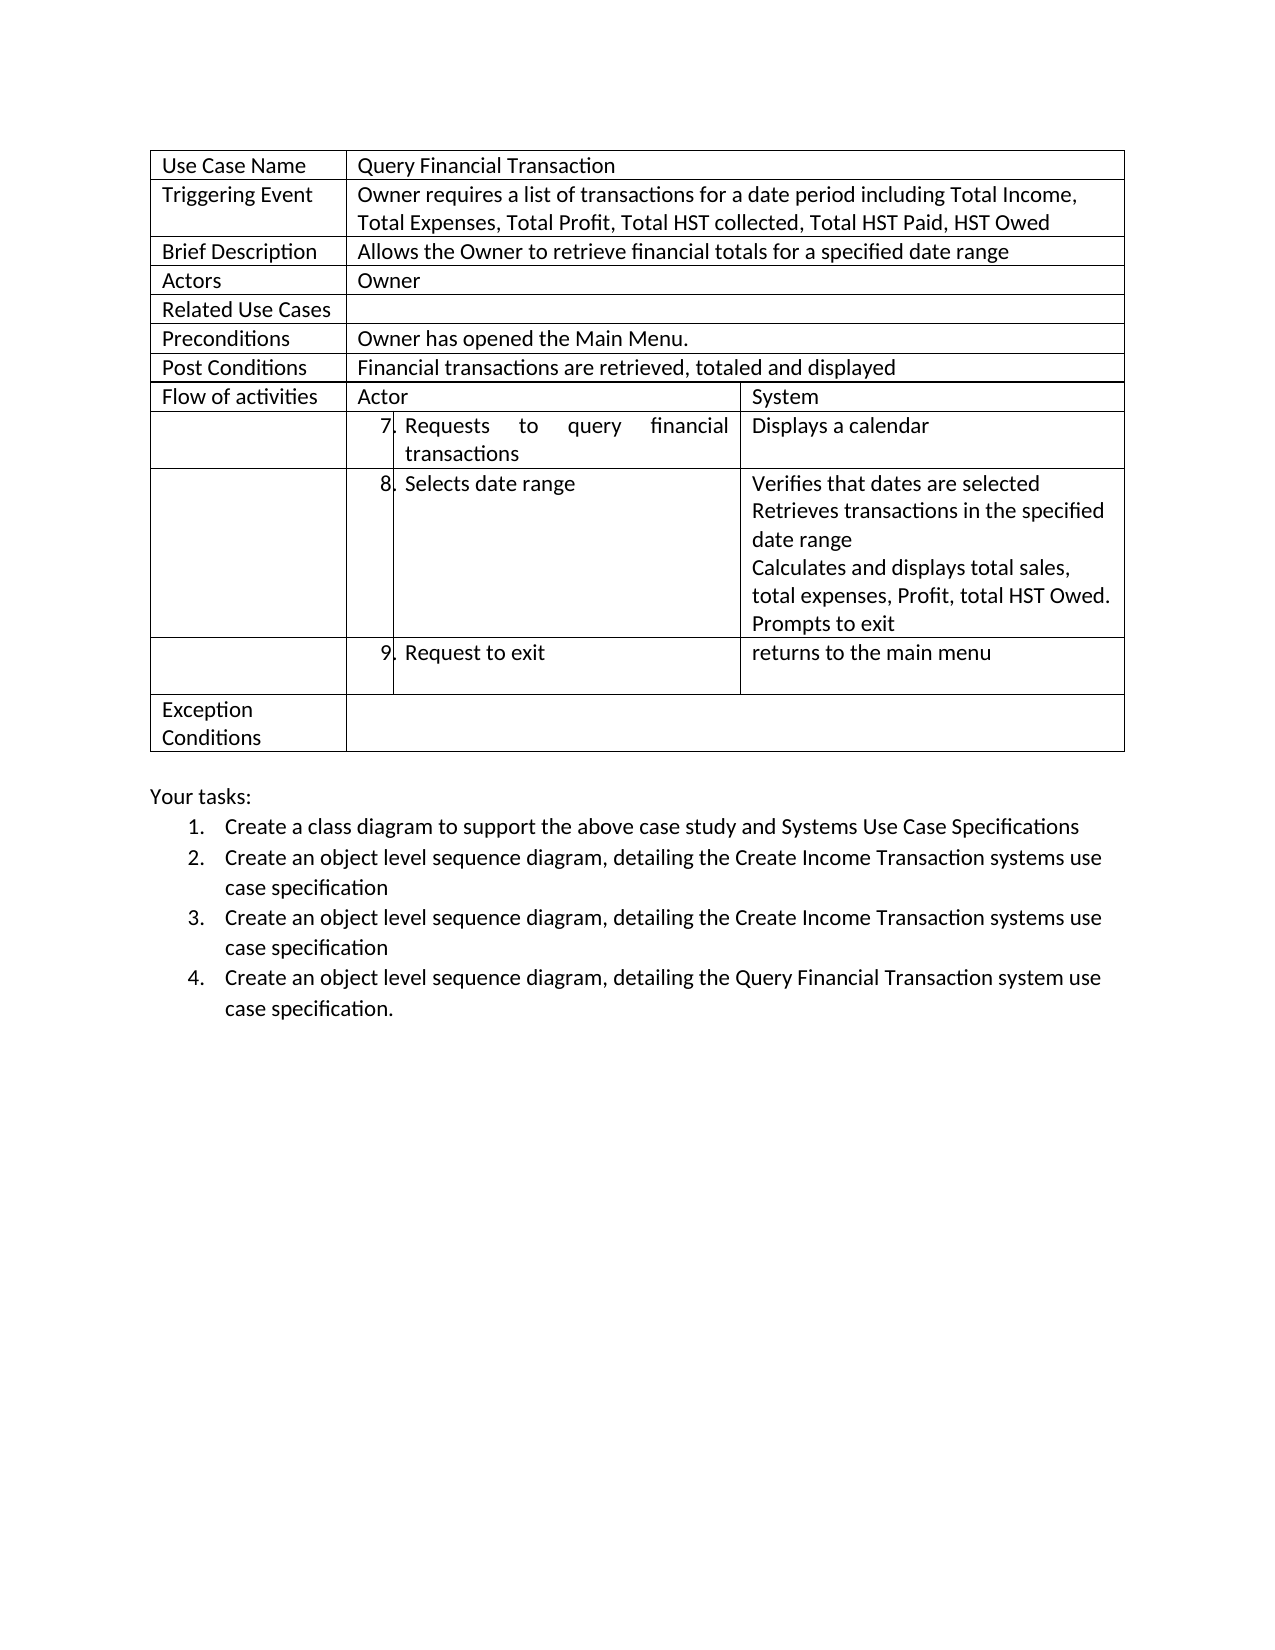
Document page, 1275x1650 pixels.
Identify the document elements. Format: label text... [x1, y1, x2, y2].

table_cell Financial transactions are retrieved, totaled and displayed [347, 354, 1124, 381]
table_cell Actor [347, 383, 740, 411]
table_cell Owner requires a list of transactions for a date period including Total Income, Total Expenses, Total Profit, Total HST collected, Total HST Paid, HST Owed [347, 180, 1124, 236]
table_cell Selects date range [394, 469, 740, 637]
table_cell Related Use Cases [151, 295, 346, 323]
list Create an object level sequence diagram, detailing the Query Financial Transaction system use case specification. [187, 963, 1125, 1022]
table_cell [347, 469, 393, 637]
table_cell Request to exit [394, 638, 740, 694]
table_cell [151, 638, 346, 694]
table_cell Triggering Event [151, 180, 346, 236]
table_cell Actors [151, 266, 346, 294]
table_cell Brief Description [151, 237, 346, 265]
table_cell Displays a calendar [741, 412, 1124, 468]
list Create an object level sequence diagram, detailing the Create Income Transaction systems use case specification [187, 903, 1125, 961]
table_cell [151, 469, 346, 637]
table_cell Exception Conditions [151, 695, 346, 751]
table_header Query Financial Transaction [347, 151, 1124, 179]
table_cell Requests to query financial transactions [394, 412, 740, 468]
table_cell Owner [347, 266, 1124, 294]
table_cell [347, 638, 393, 694]
table_cell [151, 412, 346, 468]
table_header Use Case Name [151, 151, 346, 179]
list Create a class diagram to support the above case study and Systems Use Case Specifications [187, 812, 1125, 840]
table_cell Post Conditions [151, 354, 346, 381]
table_cell Preconditions [151, 324, 346, 352]
table_cell [347, 295, 1124, 323]
table_cell Verifies that dates are selected Retrieves transactions in the specified date range Calculates and displays total sales, total expenses, Profit, total HST Owed. Prompts to exit [741, 469, 1124, 637]
table_cell [347, 695, 1124, 751]
table_cell Flow of activities [151, 383, 346, 411]
list Create an object level sequence diagram, detailing the Create Income Transaction systems use case specification [187, 843, 1125, 901]
table_cell returns to the main menu [741, 638, 1124, 694]
table_cell Owner has opened the Main Menu. [347, 324, 1124, 352]
list Your tasks: [150, 782, 1125, 810]
table_cell System [741, 383, 1124, 411]
table_cell Allows the Owner to retrieve financial totals for a specified date range [347, 237, 1124, 265]
table_cell [347, 412, 393, 468]
